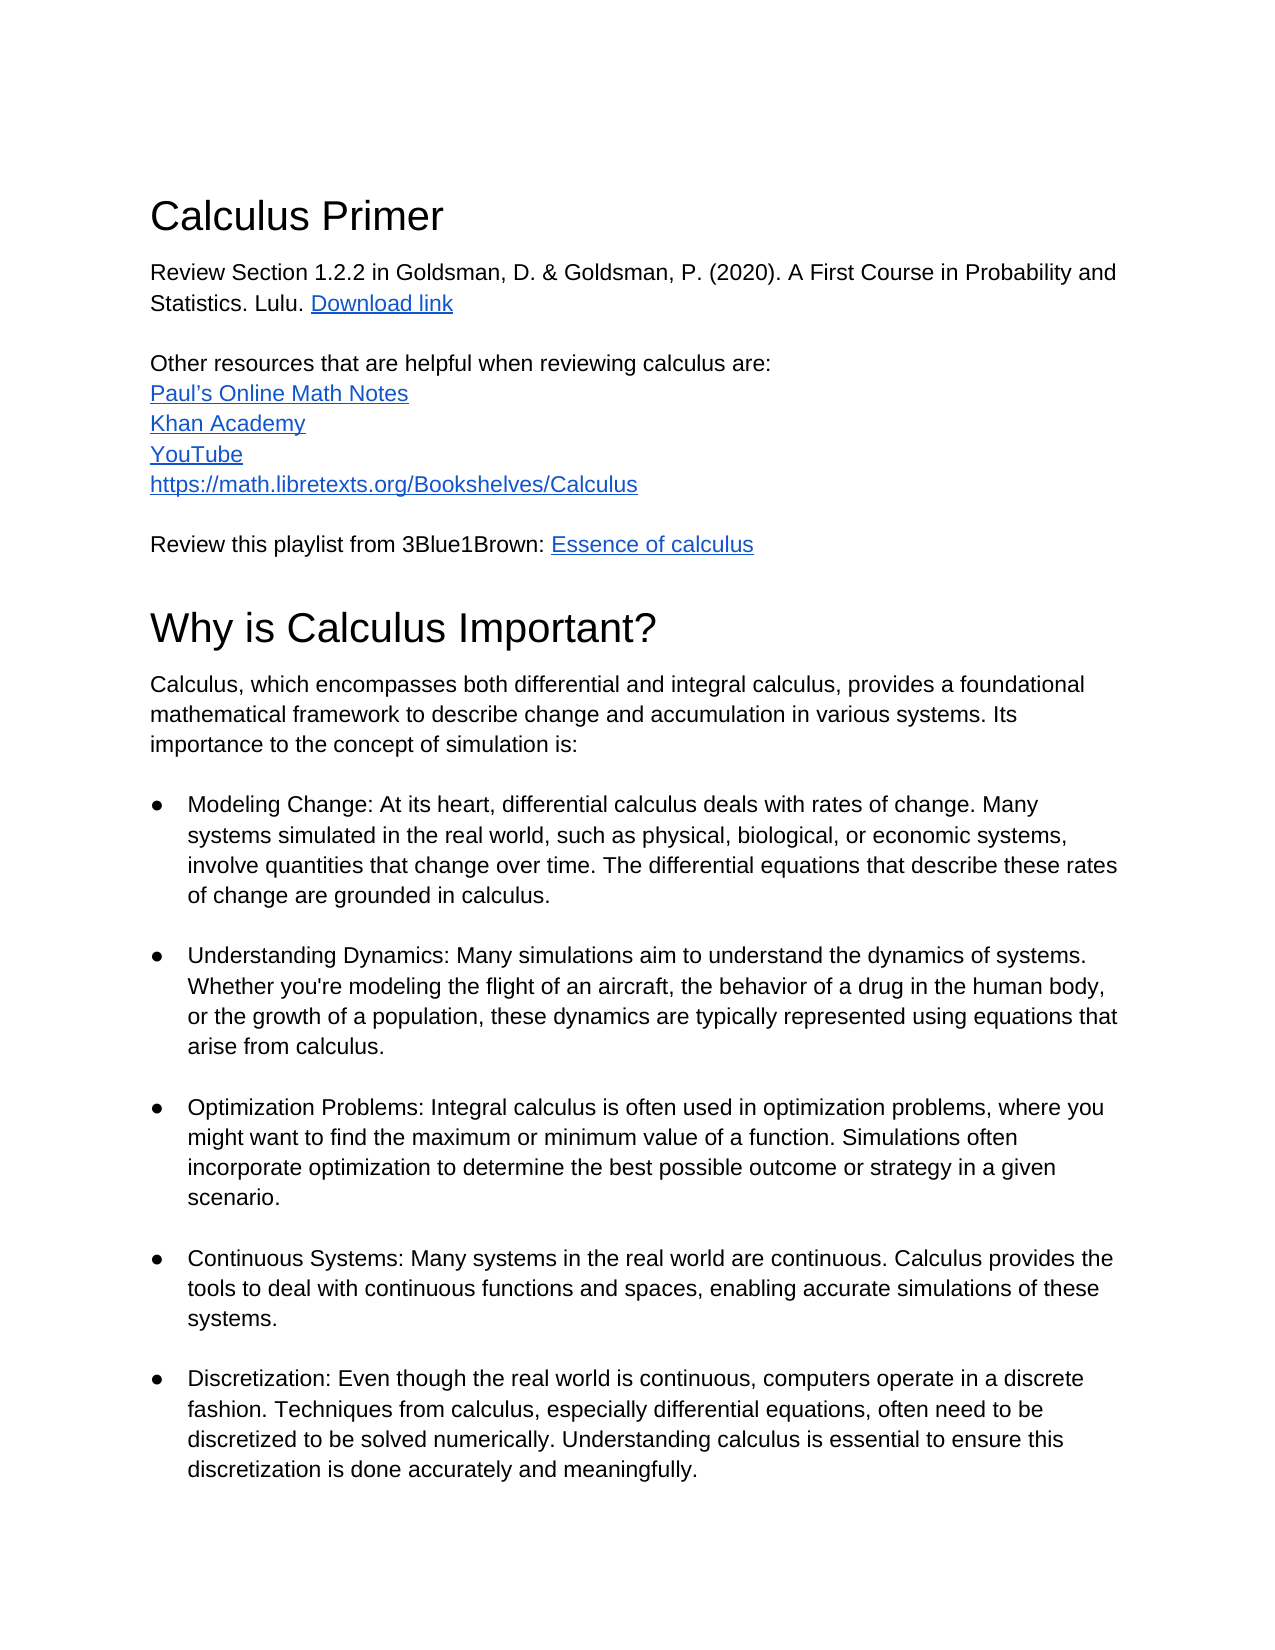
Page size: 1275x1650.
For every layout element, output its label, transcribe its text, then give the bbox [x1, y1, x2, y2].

text YouTube [150, 441, 1125, 467]
subtitle Why is Calculus Important? [150, 603, 1125, 651]
list Optimization Problems: Integral calculus is often used in optimization problems, where you might want to find the maximum or minimum value of a function. Simulations often incorporate optimization to determine the best possible outcome or strategy in a given scenario. [150, 1093, 1125, 1211]
text Other resources that are helpful when reviewing calculus are: [150, 350, 1125, 376]
text Khan Academy [150, 410, 1125, 437]
list Understanding Dynamics: Many simulations aim to understand the dynamics of systems. Whether you're modeling the flight of an aircraft, the behavior of a drug in the human body, or the growth of a population, these dynamics are typically represented using equations that arise from calculus. [150, 942, 1125, 1059]
text https://math.libretexts.org/Bookshelves/Calculus [150, 471, 1125, 497]
subtitle Calculus Primer [150, 192, 1125, 239]
list Modeling Change: At its heart, differential calculus deals with rates of change. Many systems simulated in the real world, such as physical, biological, or economic systems, involve quantities that change over time. The differential equations that describe these rates of change are grounded in calculus. [150, 791, 1125, 908]
text Paul’s Online Math Notes [150, 380, 1125, 406]
text Review Section 1.2.2 in Goldsman, D. & Goldsman, P. (2020). A First Course in Probability and Statistics. Lulu. Download link [150, 259, 1125, 316]
list Continuous Systems: Many systems in the real world are continuous. Calculus provides the tools to deal with continuous functions and spaces, enabling accurate simulations of these systems. [150, 1244, 1125, 1331]
list Discretization: Even though the real world is continuous, computers operate in a discrete fashion. Techniques from calculus, especially differential equations, often need to be discretized to be solved numerically. Understanding calculus is essential to ensure this discretization is done accurately and meaningfully. [150, 1365, 1125, 1482]
text Review this playlist from 3Blue1Brown: Essence of calculus [150, 531, 1125, 557]
text Calculus, which encompasses both differential and integral calculus, provides a foundational mathematical framework to describe change and accumulation in various systems. Its importance to the concept of simulation is: [150, 671, 1125, 757]
